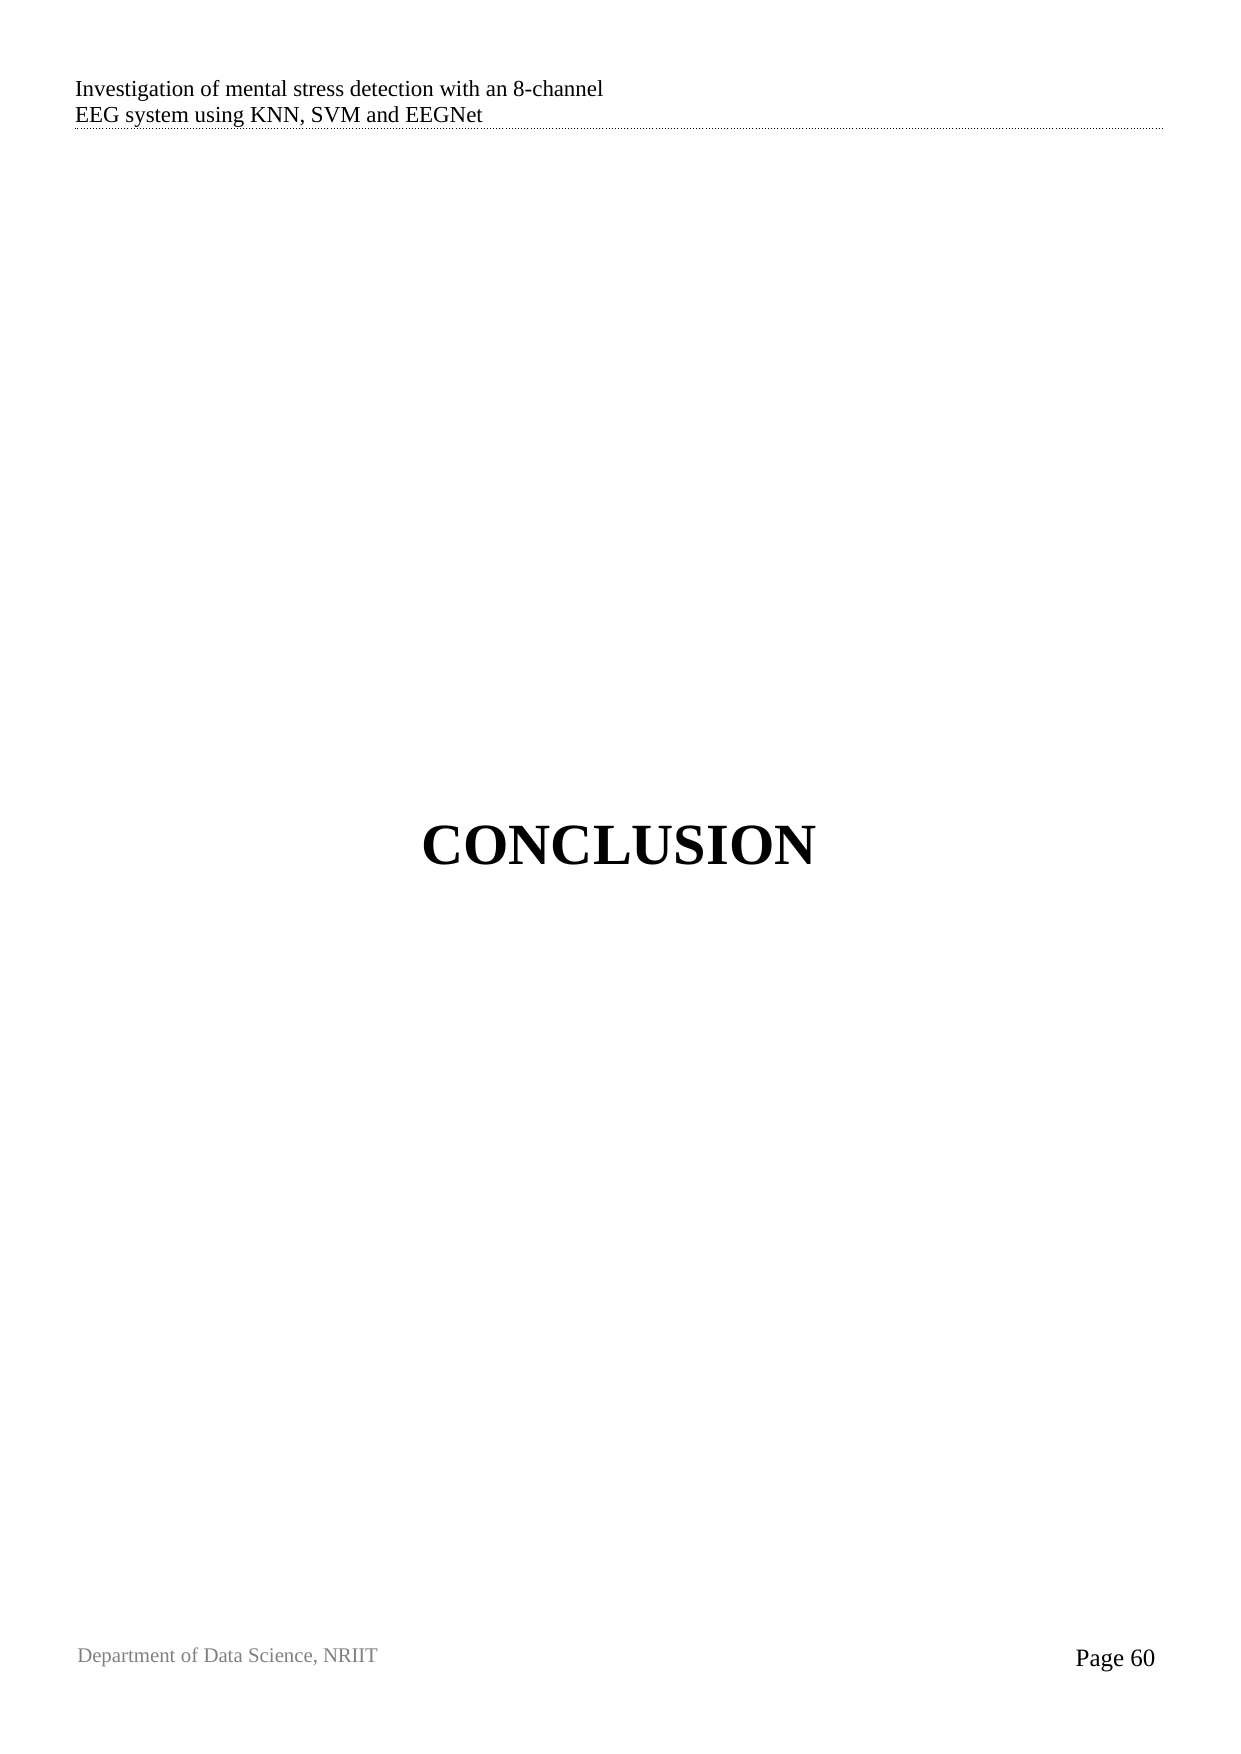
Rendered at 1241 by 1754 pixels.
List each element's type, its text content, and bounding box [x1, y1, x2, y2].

text CONCLUSION [75, 810, 1163, 877]
